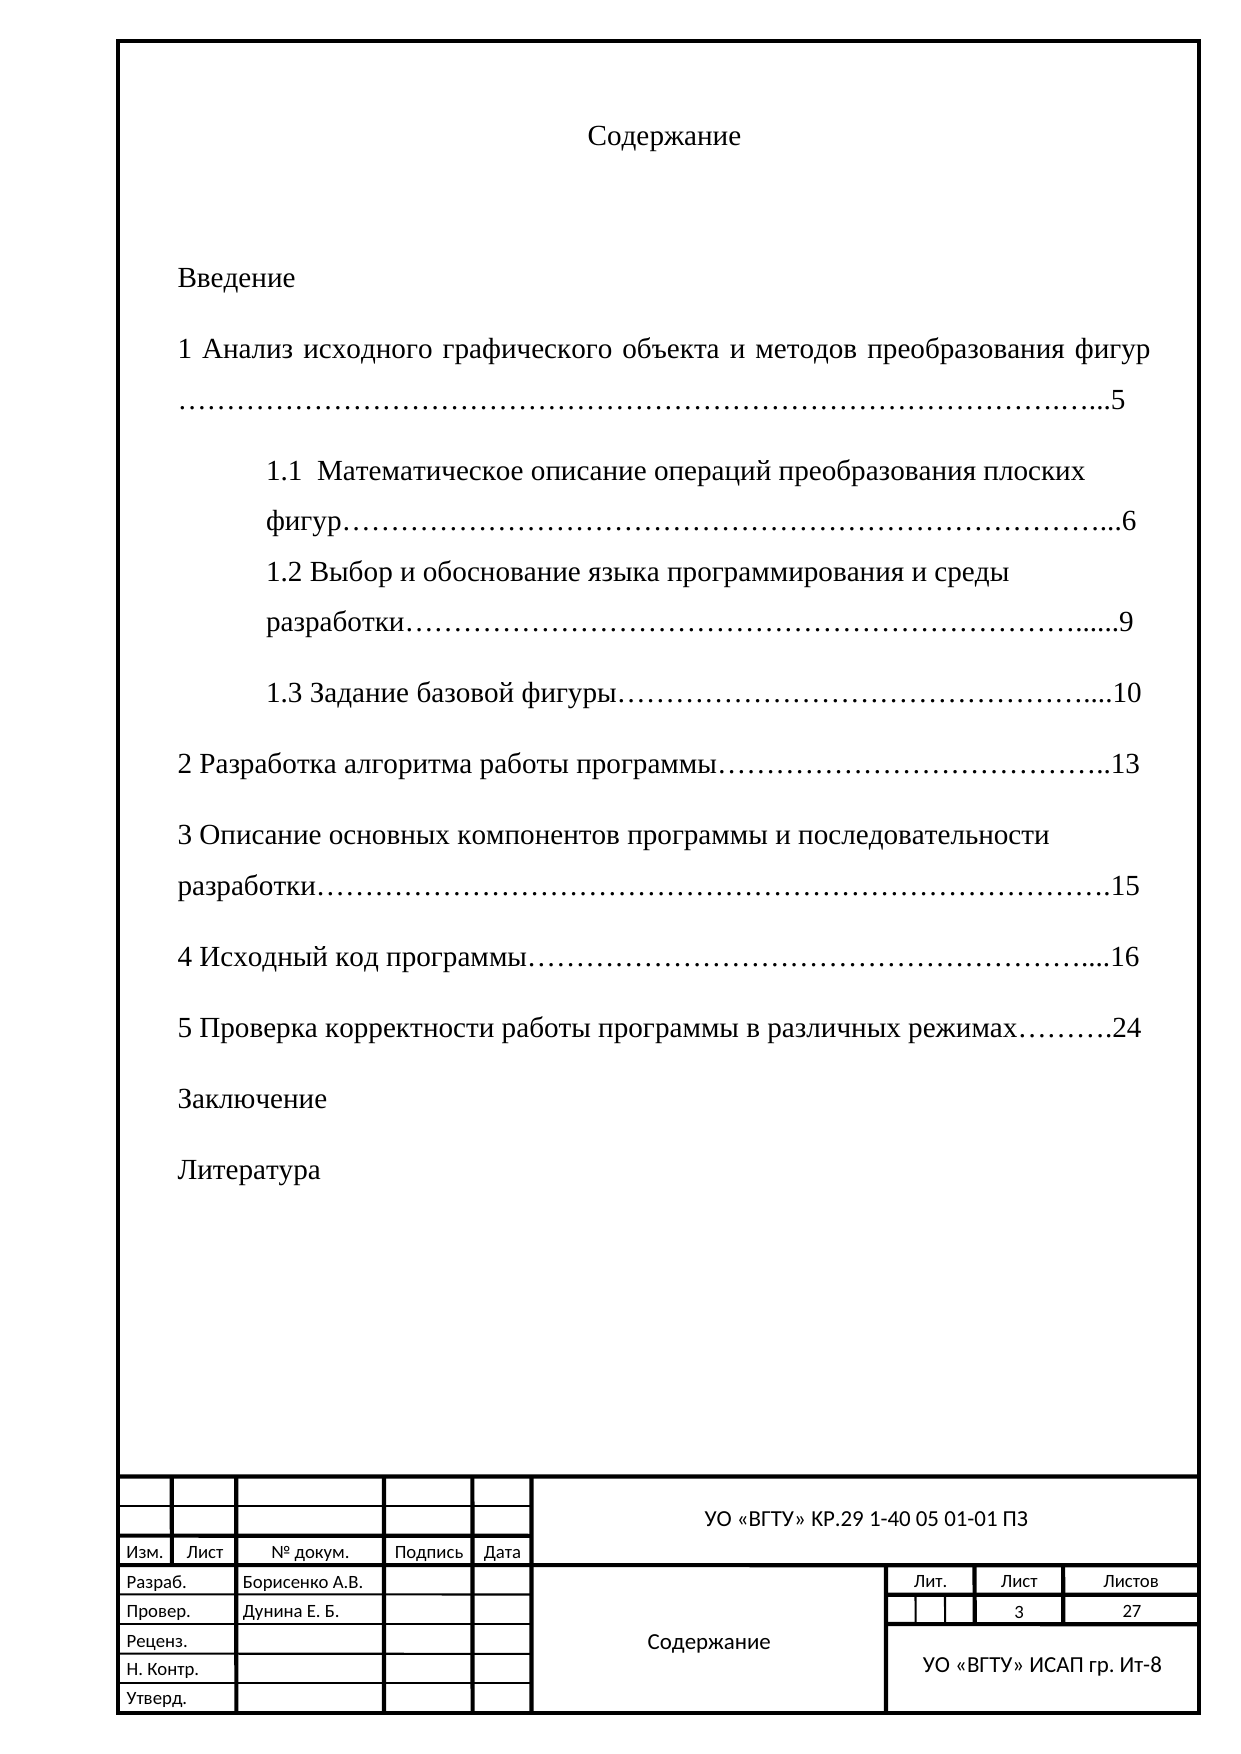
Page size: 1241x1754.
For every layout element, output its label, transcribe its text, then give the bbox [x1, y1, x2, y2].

text 4 Исходный код программы…………………………………………………....16 [177, 939, 1152, 972]
text 1.1 Математическое описание операций преобразования плоских фигур……………………………………………………………………...6 [266, 453, 1152, 537]
text Заключение [177, 1081, 1152, 1115]
text 3 Описание основных компонентов программы и последовательности разработки……………………………………………………………………….15 [177, 817, 1152, 901]
text Содержание [177, 118, 1152, 152]
text 5 Проверка корректности работы программы в различных режимах……….24 [177, 1010, 1152, 1043]
text 1.2 Выбор и обоснование языка программирования и среды разработки……………………………………………………………......9 [266, 554, 1152, 637]
text 1.3 Задание базовой фигуры…………………………………………....10 [266, 675, 1152, 709]
text Литература [177, 1152, 1152, 1186]
text 1 Анализ исходного графического объекта и методов преобразования фигур ……………………………………………………………………………….…...5 [177, 332, 1152, 415]
text Введение [177, 260, 1152, 294]
text 2 Разработка алгоритма работы программы…………………………………..13 [177, 746, 1152, 780]
